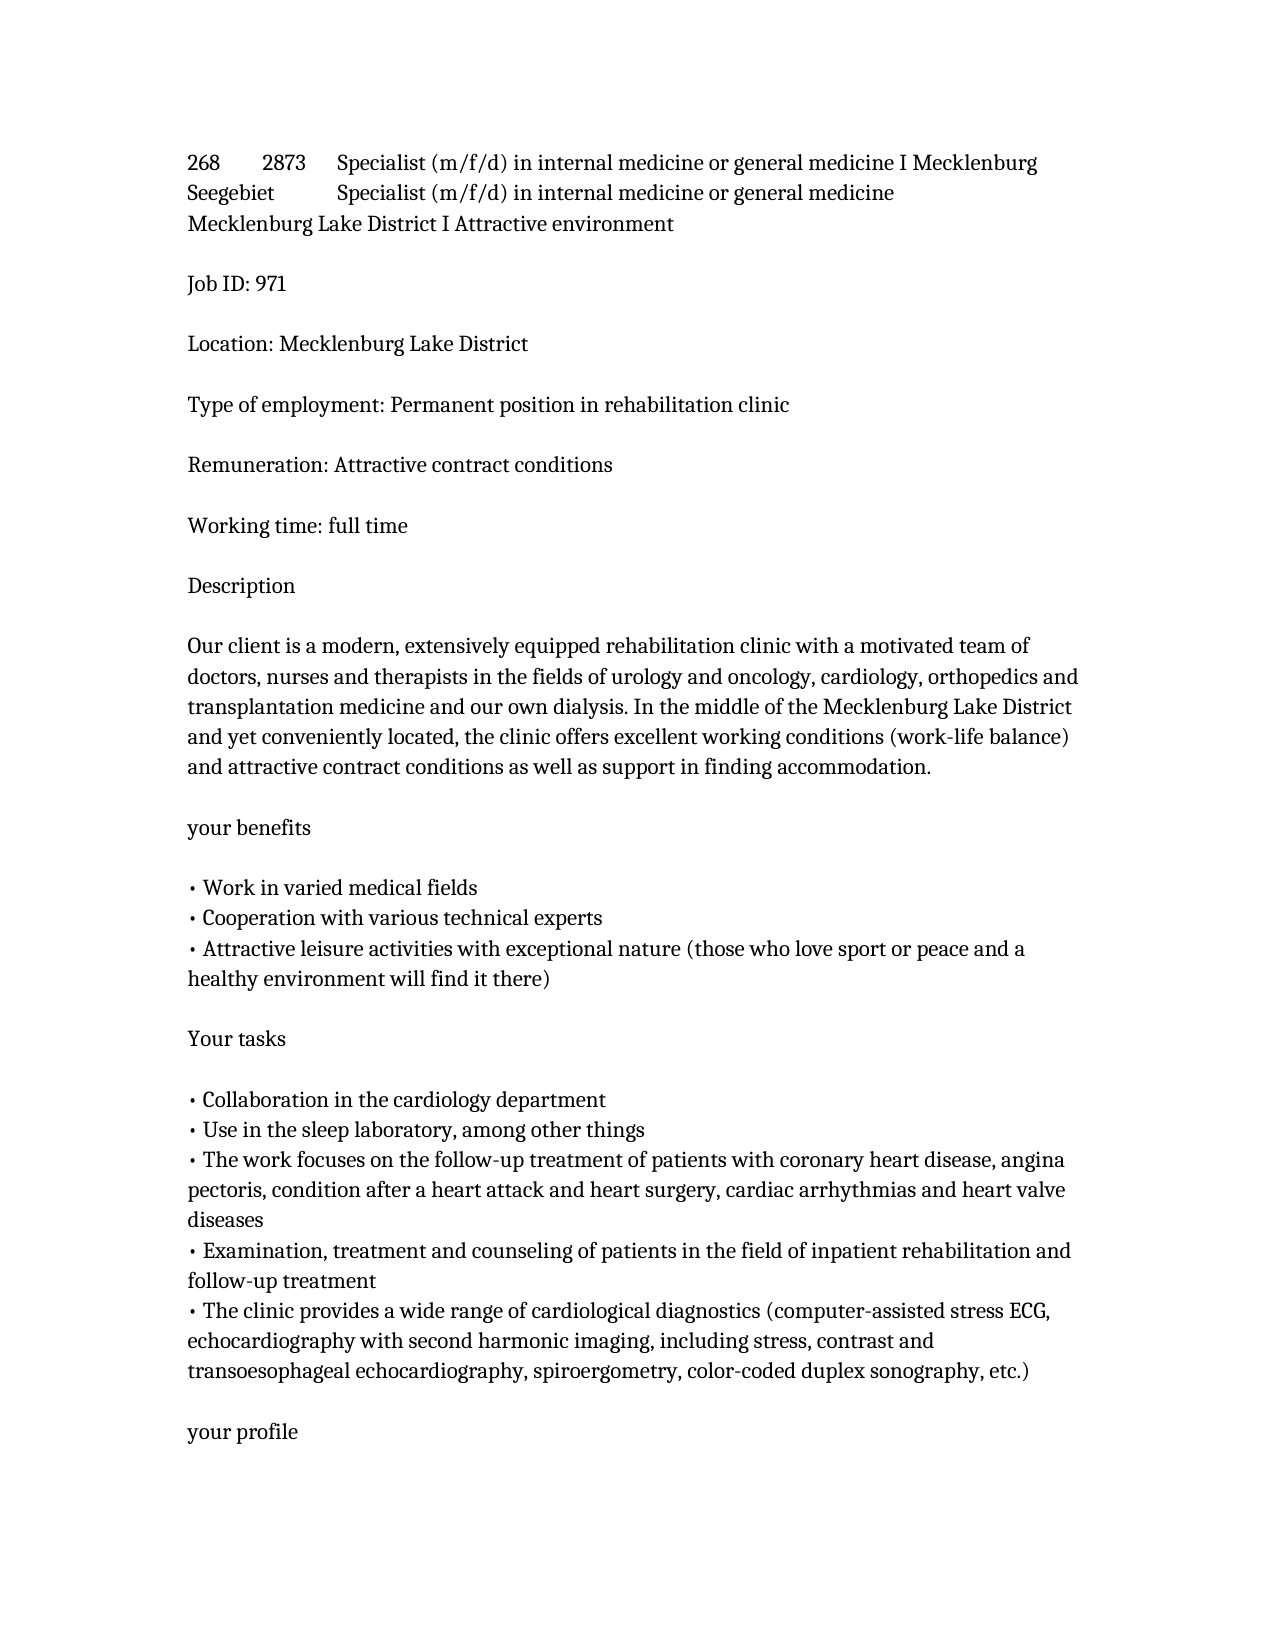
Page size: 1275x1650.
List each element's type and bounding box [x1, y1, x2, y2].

text [187, 150, 1087, 1475]
